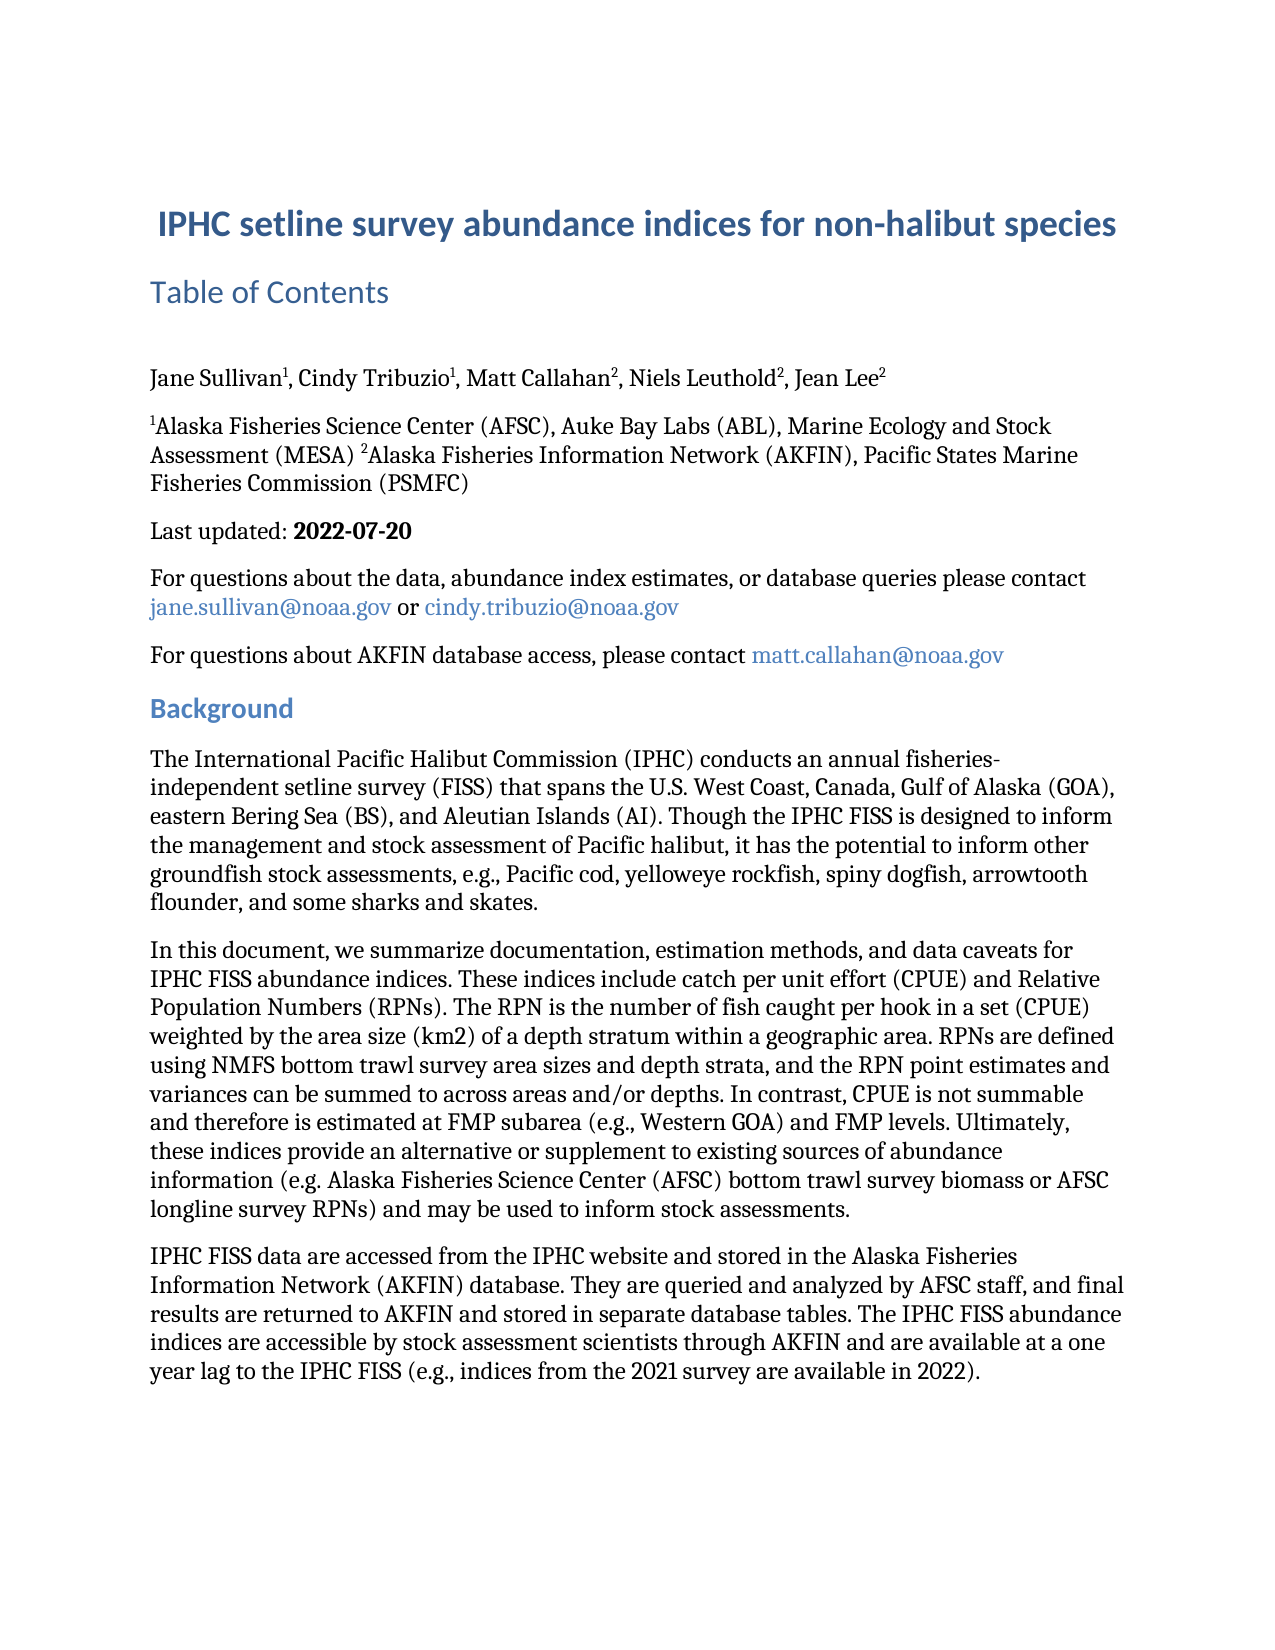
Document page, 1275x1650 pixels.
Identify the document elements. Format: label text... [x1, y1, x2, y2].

text Jane Sullivan1, Cindy Tribuzio1, Matt Callahan2, Niels Leuthold2, Jean Lee2 [150, 364, 1125, 393]
text IPHC FISS data are accessed from the IPHC website and stored in the Alaska Fisheries Information Network (AKFIN) database. They are queried and analyzed by AFSC staff, and final results are returned to AKFIN and stored in separate database tables. The IPHC FISS abundance indices are accessible by stock assessment scientists through AKFIN and are available at a one year lag to the IPHC FISS (e.g., indices from the 2021 survey are available in 2022). [150, 1242, 1125, 1386]
text In this document, we summarize documentation, estimation methods, and data caveats for IPHC FISS abundance indices. These indices include catch per unit effort (CPUE) and Relative Population Numbers (RPNs). The RPN is the number of fish caught per hook in a set (CPUE) weighted by the area size (km2) of a depth stratum within a geographic area. RPNs are defined using NMFS bottom trawl survey area sizes and depth strata, and the RPN point estimates and variances can be summed to across areas and/or depths. In contrast, CPUE is not summable and therefore is estimated at FMP subarea (e.g., Western GOA) and FMP levels. Ultimately, these indices provide an alternative or supplement to existing sources of abundance information (e.g. Alaska Fisheries Science Center (AFSC) bottom trawl survey biomass or AFSC longline survey RPNs) and may be used to inform stock assessments. [150, 936, 1125, 1223]
text 1Alaska Fisheries Science Center (AFSC), Auke Bay Labs (ABL), Marine Ecology and Stock Assessment (MESA) 2Alaska Fisheries Information Network (AKFIN), Pacific States Marine Fisheries Commission (PSMFC) [150, 412, 1125, 498]
text For questions about AKFIN database access, please contact matt.callahan@noaa.gov [150, 641, 1125, 669]
title IPHC setline survey abundance indices for non-halibut species [150, 200, 1125, 246]
text For questions about the data, abundance index estimates, or database queries please contact jane.sullivan@noaa.gov or cindy.tribuzio@noaa.gov [150, 564, 1125, 622]
subtitle Background [150, 690, 1125, 726]
text The International Pacific Halibut Commission (IPHC) conducts an annual fisheries-independent setline survey (FISS) that spans the U.S. West Coast, Canada, Gulf of Alaska (GOA), eastern Bering Sea (BS), and Aleutian Islands (AI). Though the IPHC FISS is designed to inform the management and stock assessment of Pacific halibut, it has the potential to inform other groundfish stock assessments, e.g., Pacific cod, yelloweye rockfish, spiny dogfish, arrowtooth flounder, and some sharks and skates. [150, 744, 1125, 917]
text Last updated: 2022-07-20 [150, 517, 1125, 546]
